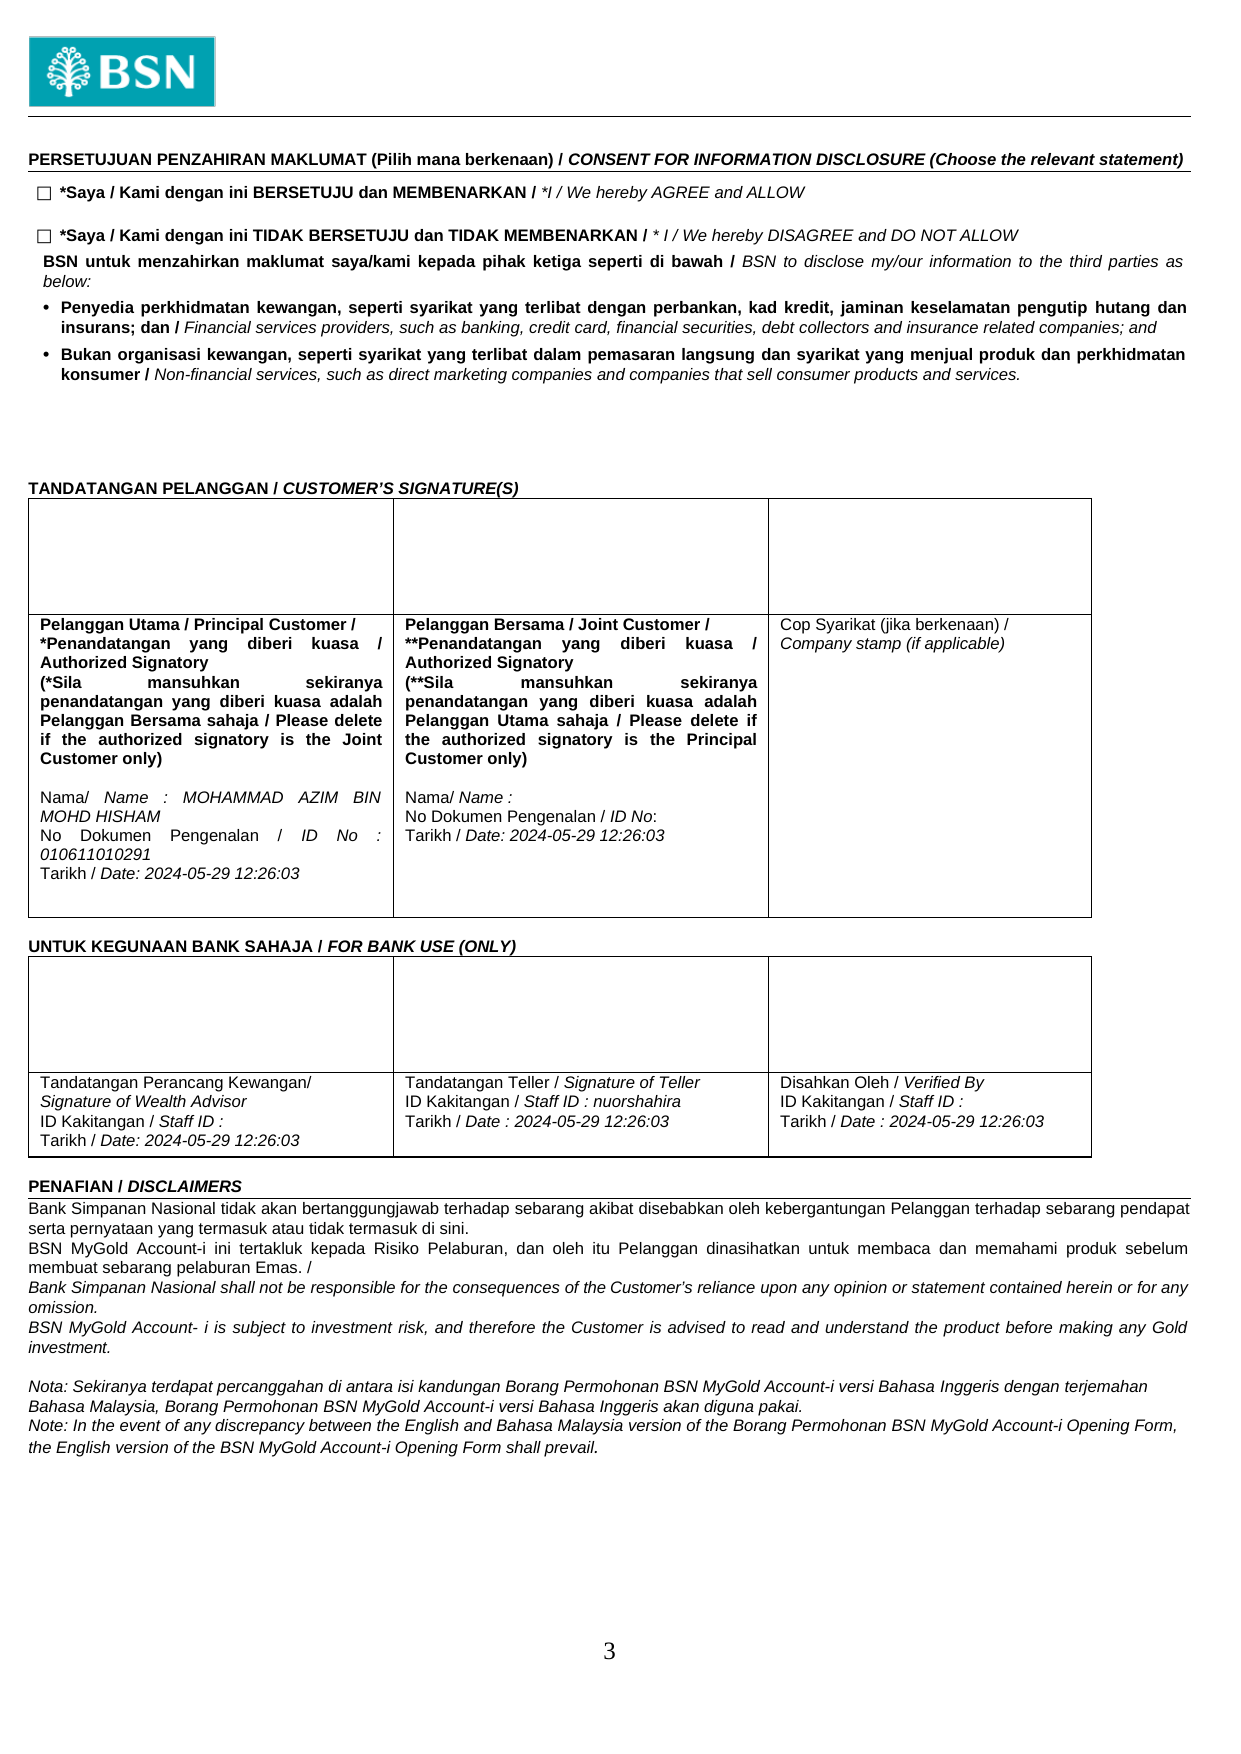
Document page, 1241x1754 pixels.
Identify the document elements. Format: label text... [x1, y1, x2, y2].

text PERSETUJUAN PENZAHIRAN MAKLUMAT (Pilih mana berkenaan) / CONSENT FOR INFORMATION DISCLOSURE (Choose the relevant statement) [28, 150, 1191, 171]
table_header [29, 499, 393, 614]
text Note: In the event of any discrepancy between the English and Bahasa Malaysia version of the Borang Permohonan BSN MyGold Account-i Opening Form, the English version of the BSN MyGold Account-i Opening Form shall prevail. [28, 1416, 1187, 1459]
picture [28, 30, 227, 114]
table_header [769, 499, 1091, 614]
text TANDATANGAN PELANGGAN / CUSTOMER’S SIGNATURE(S) [28, 479, 1191, 498]
table_cell Tandatangan Perancang Kewangan/ Signature of Wealth Advisor ID Kakitangan / Staff ID : Tarikh / Date: 2024-05-29 12:26:03 [29, 1073, 393, 1156]
table_cell Pelanggan Bersama / Joint Customer / **Penandatangan yang diberi kuasa / Authorized Signatory (**Sila mansuhkan sekiranya penandatangan yang diberi kuasa adalah Pelanggan Utama sahaja / Please delete if the authorized signatory is the Principal Customer only) Nama/ Name : No Dokumen Pengenalan / ID No: Tarikh / Date: 2024-05-29 12:26:03 [394, 615, 768, 917]
text PENAFIAN / DISCLAIMERS [28, 1177, 1191, 1198]
text BSN MyGold Account-i ini tertakluk kepada Risiko Pelaburan, dan oleh itu Pelanggan dinasihatkan untuk membaca dan memahami produk sebelum membuat sebarang pelaburan Emas. / [28, 1239, 1190, 1277]
text Nota: Sekiranya terdapat percanggahan di antara isi kandungan Borang Permohonan BSN MyGold Account-i versi Bahasa Inggeris dengan terjemahan Bahasa Malaysia, Borang Permohonan BSN MyGold Account-i versi Bahasa Inggeris akan diguna pakai. [28, 1377, 1187, 1416]
table_cell Disahkan Oleh / Verified By ID Kakitangan / Staff ID : Tarikh / Date : 2024-05-29 12:26:03 [769, 1073, 1091, 1156]
text BSN untuk menzahirkan maklumat saya/kami kepada pihak ketiga seperti di bawah / BSN to disclose my/our information to the third parties as below: [43, 252, 1187, 291]
table_header [769, 957, 1091, 1072]
table_cell Cop Syarikat (jika berkenaan) / Company stamp (if applicable) [769, 615, 1091, 917]
list Penyedia perkhidmatan kewangan, seperti syarikat yang terlibat dengan perbankan, kad kredit, jaminan keselamatan pengutip hutang dan insurans; dan / Financial services providers, such as banking, credit card, financial securities, debt collectors and insurance related companies; and [43, 297, 1187, 337]
list Bukan organisasi kewangan, seperti syarikat yang terlibat dalam pemasaran langsung dan syarikat yang menjual produk dan perkhidmatan konsumer / Non-financial services, such as direct marketing companies and companies that sell consumer products and services. [43, 344, 1187, 384]
table_header [29, 957, 393, 1072]
text BSN MyGold Account- i is subject to investment risk, and therefore the Customer is advised to read and understand the product before making any Gold investment. [28, 1318, 1190, 1357]
text Bank Simpanan Nasional tidak akan bertanggungjawab terhadap sebarang akibat disebabkan oleh kebergantungan Pelanggan terhadap sebarang pendapat serta pernyataan yang termasuk atau tidak termasuk di sini. [28, 1199, 1190, 1238]
text UNTUK KEGUNAAN BANK SAHAJA / FOR BANK USE (ONLY) [28, 937, 1191, 956]
text Bank Simpanan Nasional shall not be responsible for the consequences of the Customer’s reliance upon any opinion or statement contained herein or for any omission. [28, 1278, 1190, 1317]
table_cell Pelanggan Utama / Principal Customer / *Penandatangan yang diberi kuasa / Authorized Signatory (*Sila mansuhkan sekiranya penandatangan yang diberi kuasa adalah Pelanggan Bersama sahaja / Please delete if the authorized signatory is the Joint Customer only) Nama/ Name : MOHAMMAD AZIM BIN MOHD HISHAM No Dokumen Pengenalan / ID No : 010611010291 Tarikh / Date: 2024-05-29 12:26:03 [29, 615, 393, 917]
table_header [394, 499, 768, 614]
table_header [394, 957, 768, 1072]
table_cell Tandatangan Teller / Signature of Teller ID Kakitangan / Staff ID : nuorshahira Tarikh / Date : 2024-05-29 12:26:03 [394, 1073, 768, 1156]
list *Saya / Kami dengan ini BERSETUJU dan MEMBENARKAN / *I / We hereby AGREE and ALLOW [36, 179, 1191, 203]
list *Saya / Kami dengan ini TIDAK BERSETUJU dan TIDAK MEMBENARKAN / * I / We hereby DISAGREE and DO NOT ALLOW [36, 222, 1191, 246]
